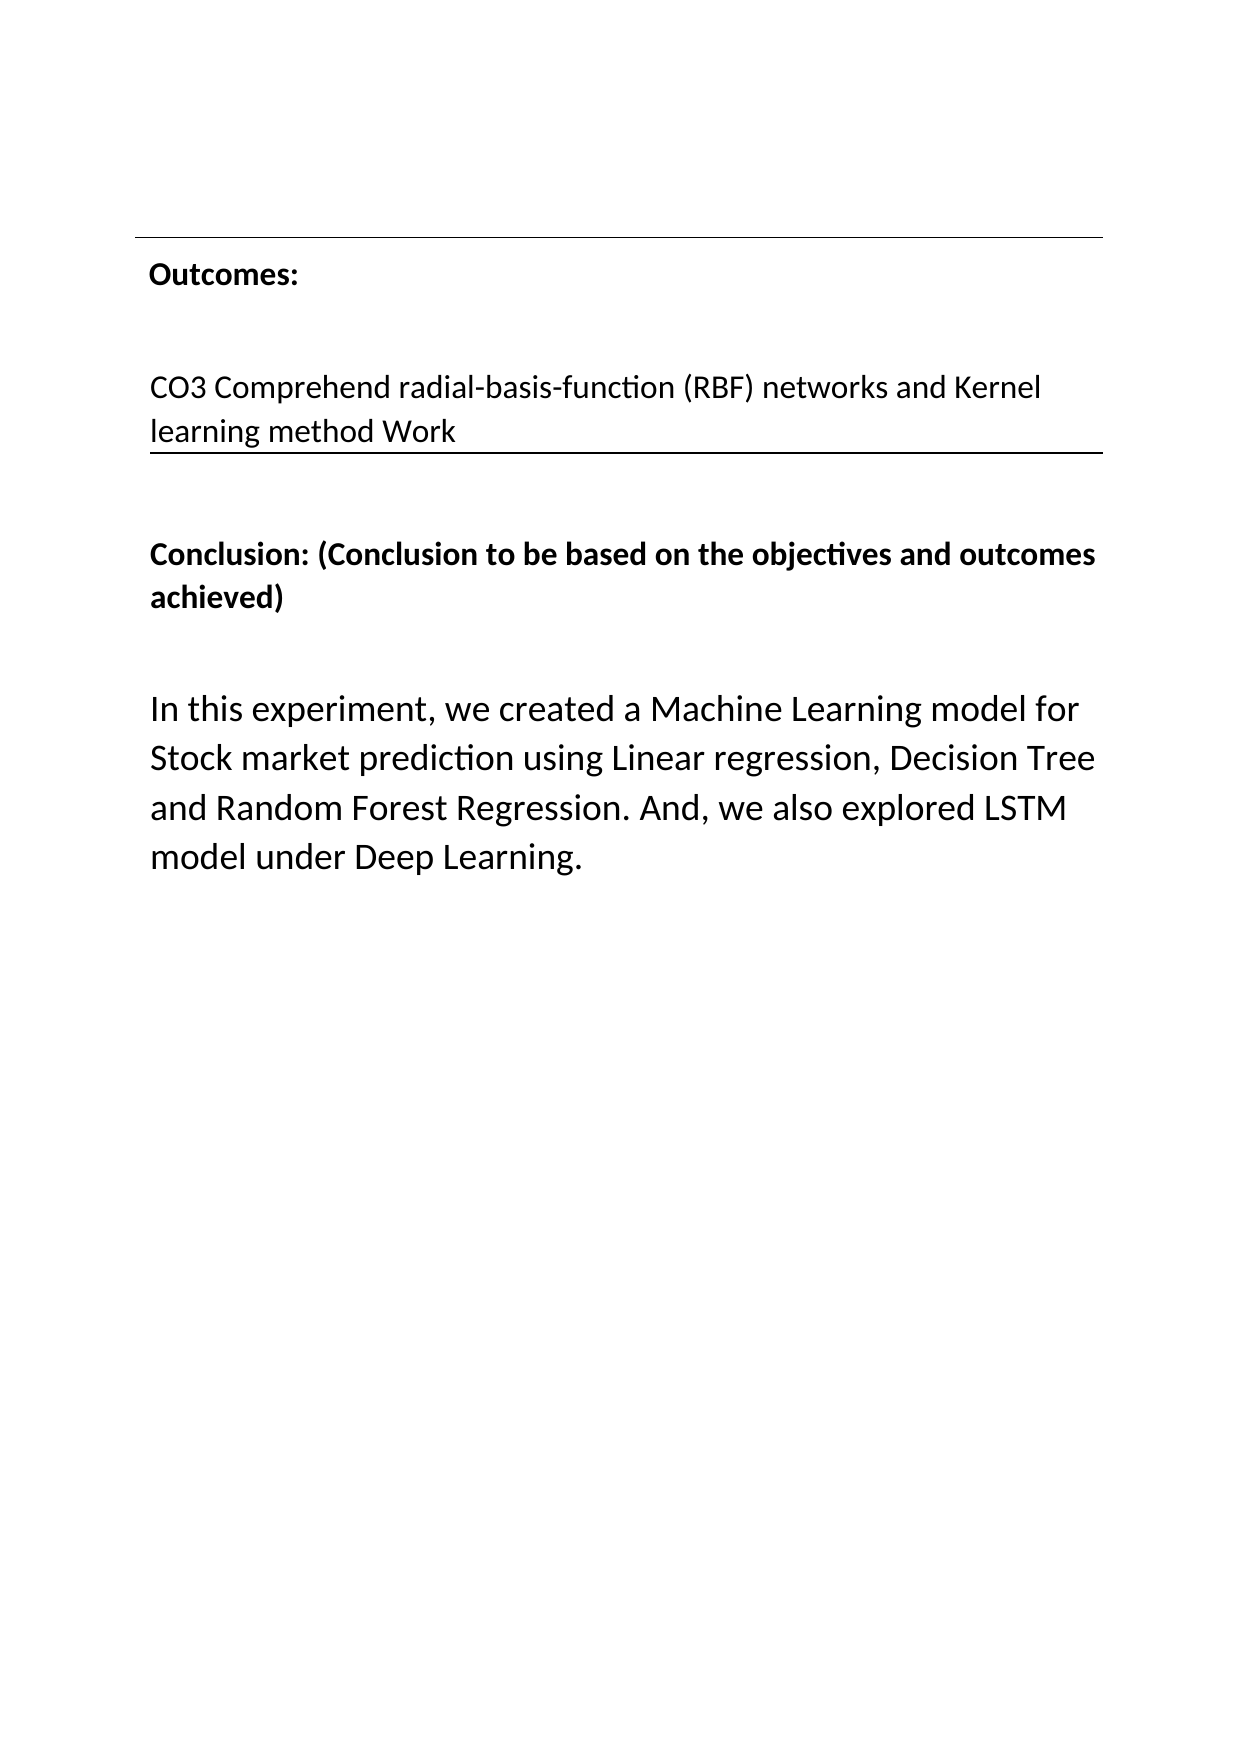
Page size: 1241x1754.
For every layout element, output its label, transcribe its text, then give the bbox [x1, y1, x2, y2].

text Outcomes: [135, 253, 1103, 294]
text In this experiment, we created a Machine Learning model for Stock market prediction using Linear regression, Decision Tree and Random Forest Regression. And, we also explored LSTM model under Deep Learning. [150, 685, 1103, 879]
text CO3 Comprehend radial-basis-function (RBF) networks and Kernel learning method Work [150, 366, 1103, 452]
text Conclusion: (Conclusion to be based on the objectives and outcomes achieved) [150, 533, 1103, 617]
